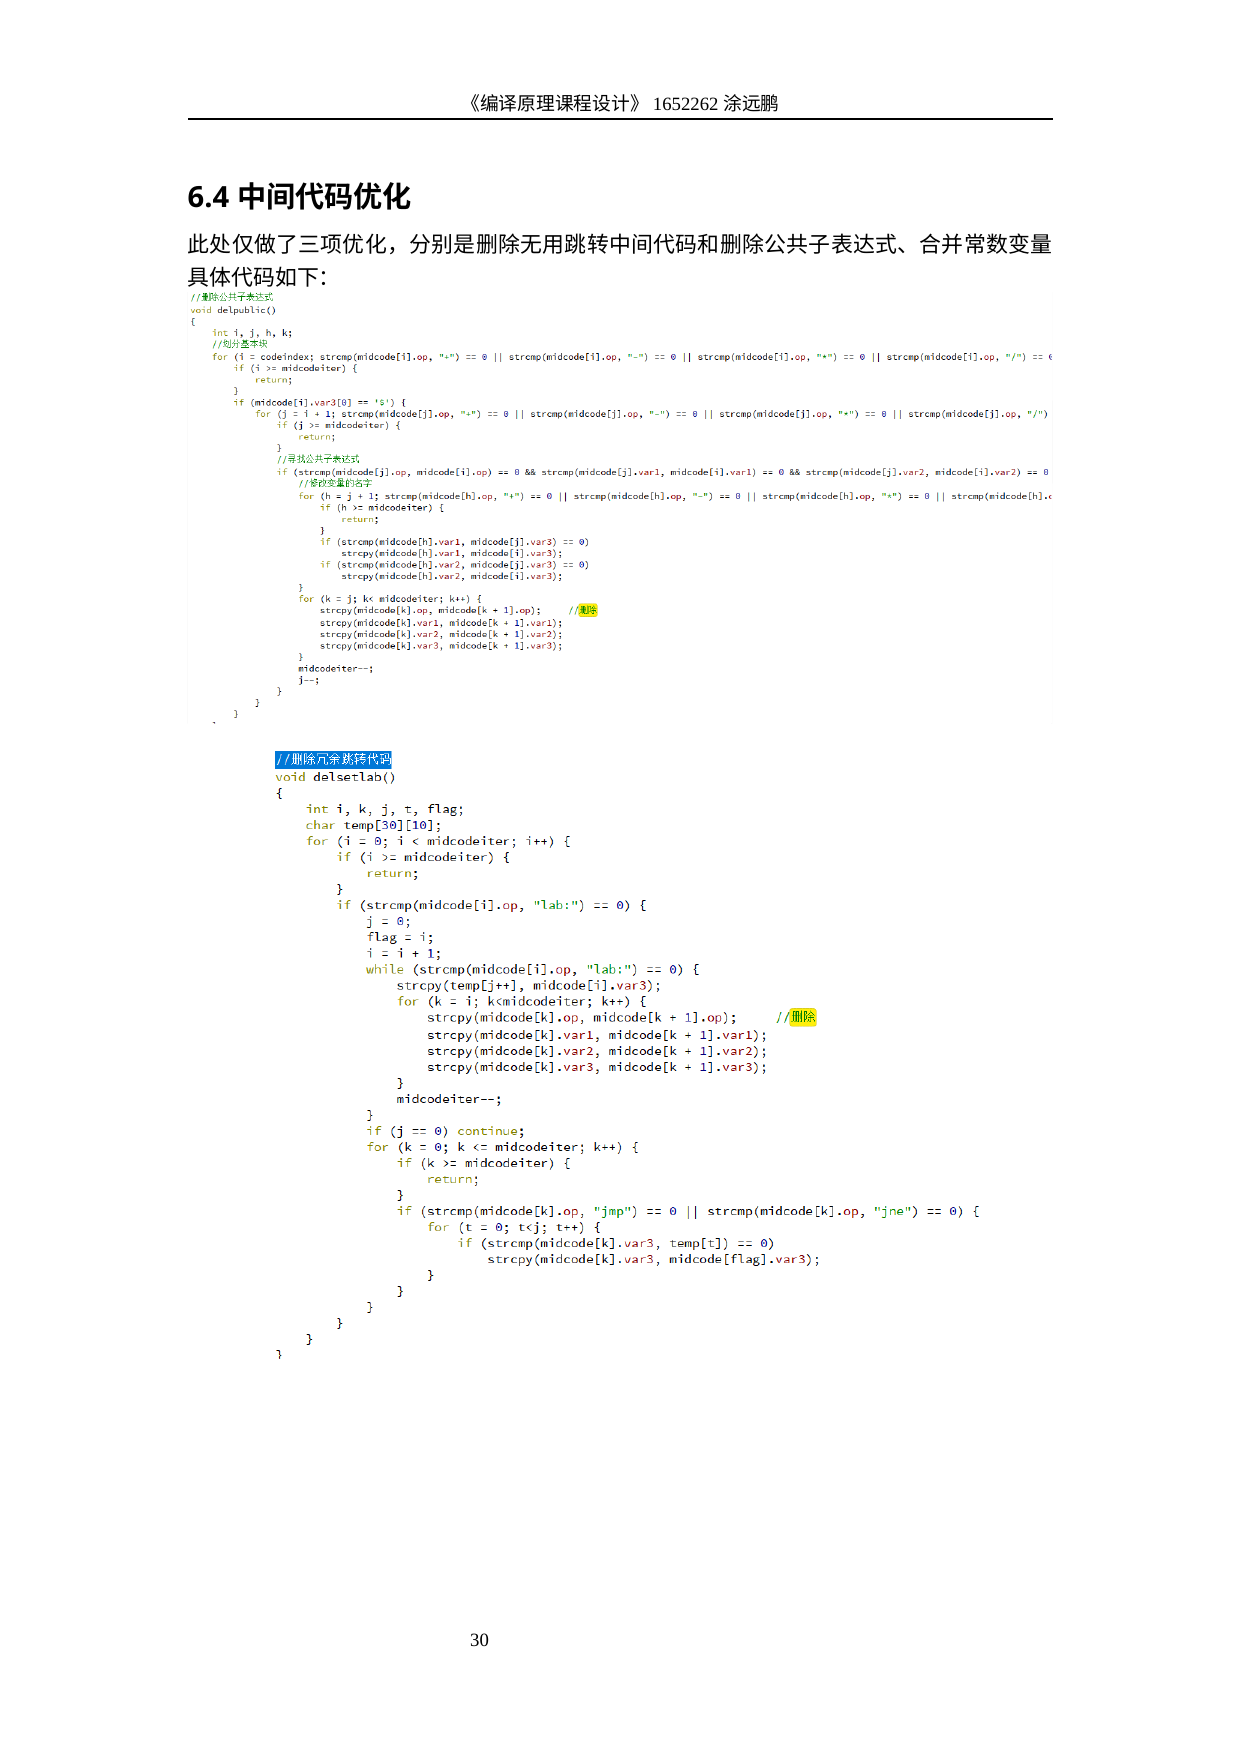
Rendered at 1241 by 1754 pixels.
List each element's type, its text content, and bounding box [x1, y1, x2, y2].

subtitle 6.4 中间代码优化 [187, 162, 1053, 227]
text 此处仅做了三项优化，分别是删除无用跳转中间代码和删除公共子表达式、合并常数变量，具体代码如下： [187, 227, 1053, 292]
picture [187, 292, 1053, 724]
picture [275, 748, 1002, 1359]
